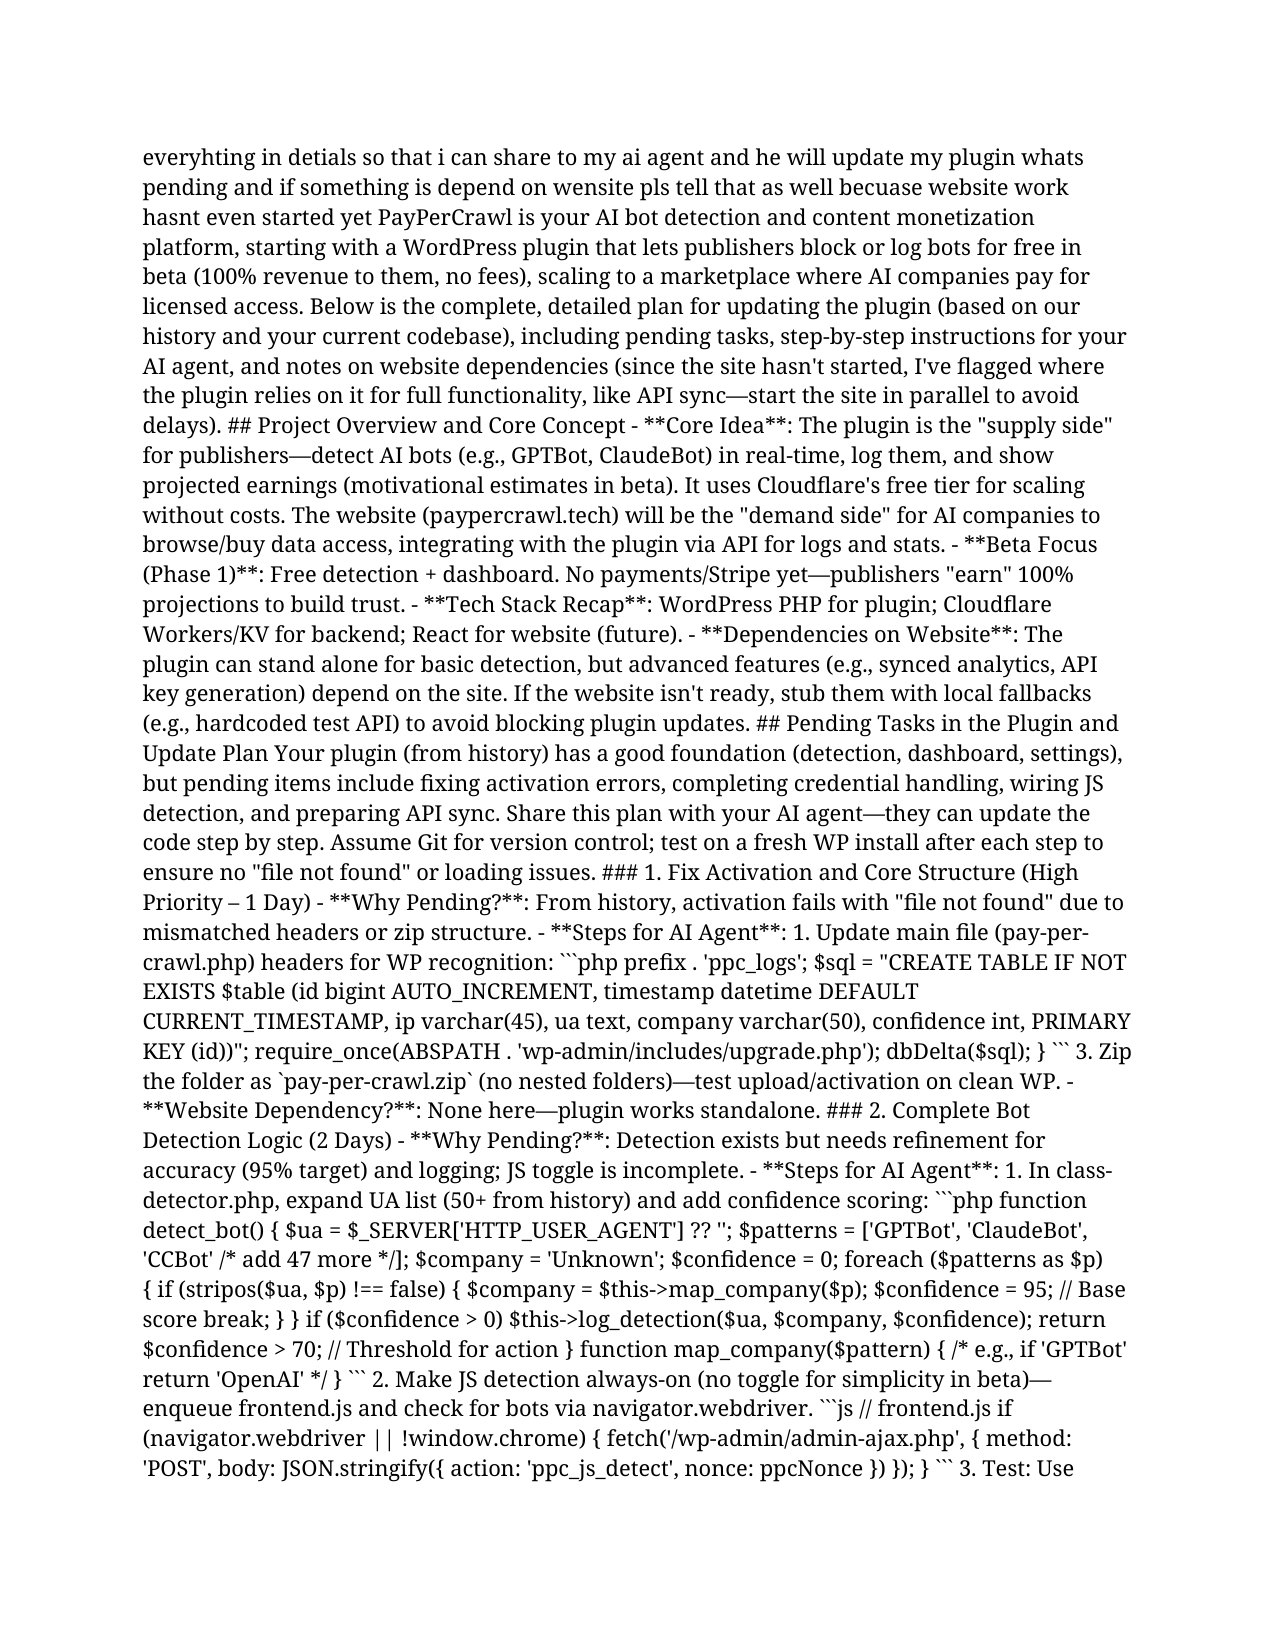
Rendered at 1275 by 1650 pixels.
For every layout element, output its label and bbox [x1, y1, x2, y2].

text [142, 142, 1133, 1483]
